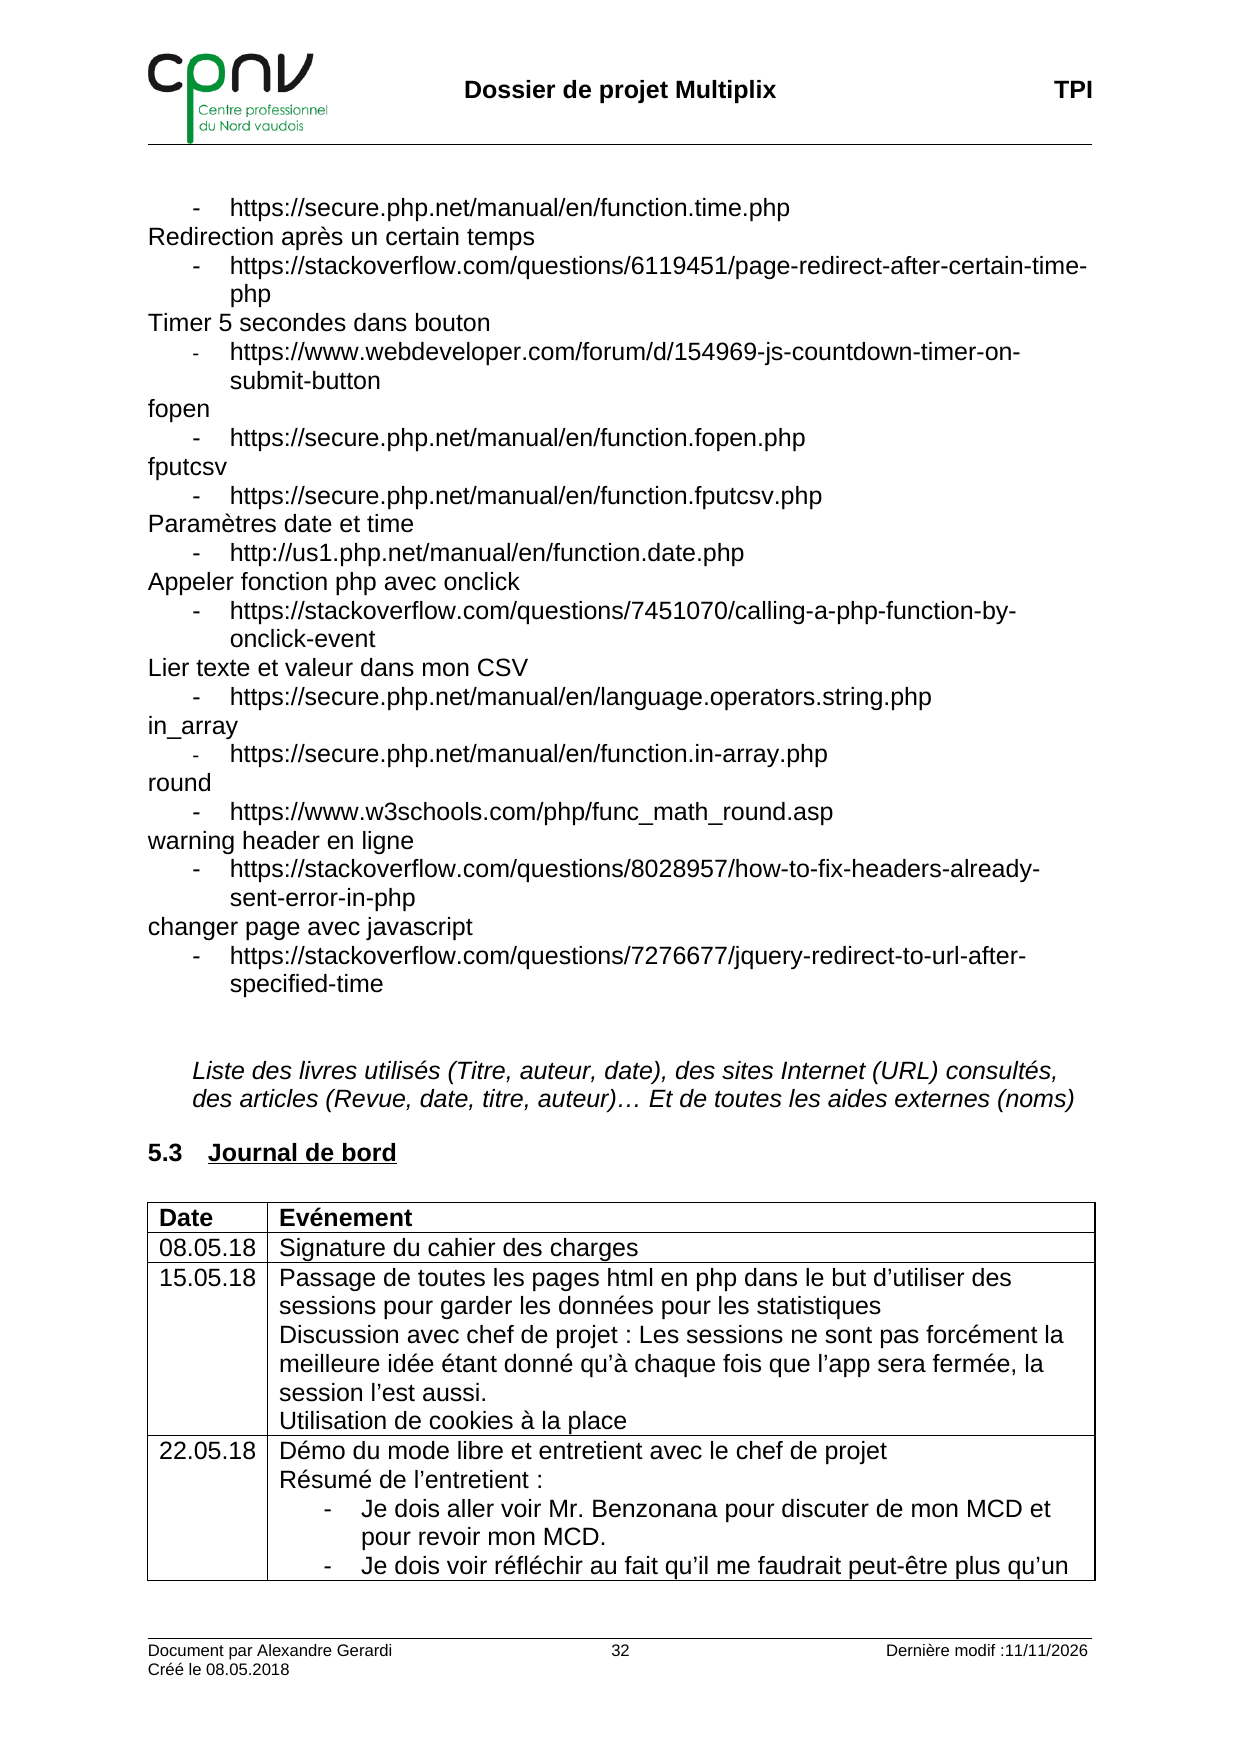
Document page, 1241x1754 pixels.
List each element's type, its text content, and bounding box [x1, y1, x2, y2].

list https://secure.php.net/manual/en/function.fputcsv.php [192, 481, 1092, 509]
list http://us1.php.net/manual/en/function.date.php [192, 538, 1092, 567]
text Liste des livres utilisés (Titre, auteur, date), des sites Internet (URL) consultés, des articles (Revue, date, titre, auteur)… Et de toutes les aides externes (noms) [192, 1056, 1092, 1113]
table_header Date [148, 1203, 267, 1232]
text round [148, 768, 1092, 797]
list https://www.webdeveloper.com/forum/d/154969-js-countdown-timer-on-submit-button [192, 337, 1092, 394]
subtitle Journal de bord [148, 1138, 1092, 1167]
table_cell 22.05.18 [148, 1436, 267, 1580]
table_cell Signature du cahier des charges [268, 1233, 1094, 1262]
text Timer 5 secondes dans bouton [148, 308, 1092, 337]
text warning header en ligne [148, 826, 1092, 854]
list https://stackoverflow.com/questions/8028957/how-to-fix-headers-already-sent-error-in-php [192, 854, 1092, 912]
list https://stackoverflow.com/questions/6119451/page-redirect-after-certain-time-php [192, 251, 1092, 308]
list https://secure.php.net/manual/en/function.in-array.php [192, 739, 1092, 768]
text Lier texte et valeur dans mon CSV [148, 653, 1092, 682]
text changer page avec javascript [148, 912, 1092, 941]
table_cell Passage de toutes les pages html en php dans le but d’utiliser des sessions pour garder les données pour les statistiques Discussion avec chef de projet : Les sessions ne sont pas forcément la meilleure idée étant donné qu’à chaque fois que l’app sera fermée, la session l’est aussi. Utilisation de cookies à la place [268, 1263, 1094, 1435]
text fputcsv [148, 452, 1092, 481]
table_header Evénement [268, 1203, 1094, 1232]
text in_array [148, 711, 1092, 739]
list https://www.w3schools.com/php/func_math_round.asp [192, 797, 1092, 826]
list https://secure.php.net/manual/en/language.operators.string.php [192, 682, 1092, 711]
text Paramètres date et time [148, 509, 1092, 538]
list https://secure.php.net/manual/en/function.fopen.php [192, 423, 1092, 452]
table_cell 08.05.18 [148, 1233, 267, 1262]
list https://secure.php.net/manual/en/function.time.php [192, 193, 1092, 222]
list https://stackoverflow.com/questions/7276677/jquery-redirect-to-url-after-specified-time [192, 941, 1092, 998]
text Appeler fonction php avec onclick [148, 567, 1092, 596]
table_cell 15.05.18 [148, 1263, 267, 1435]
text Redirection après un certain temps [148, 222, 1092, 251]
text fopen [148, 394, 1092, 423]
list https://stackoverflow.com/questions/7451070/calling-a-php-function-by-onclick-event [192, 596, 1092, 653]
picture [147, 53, 328, 144]
